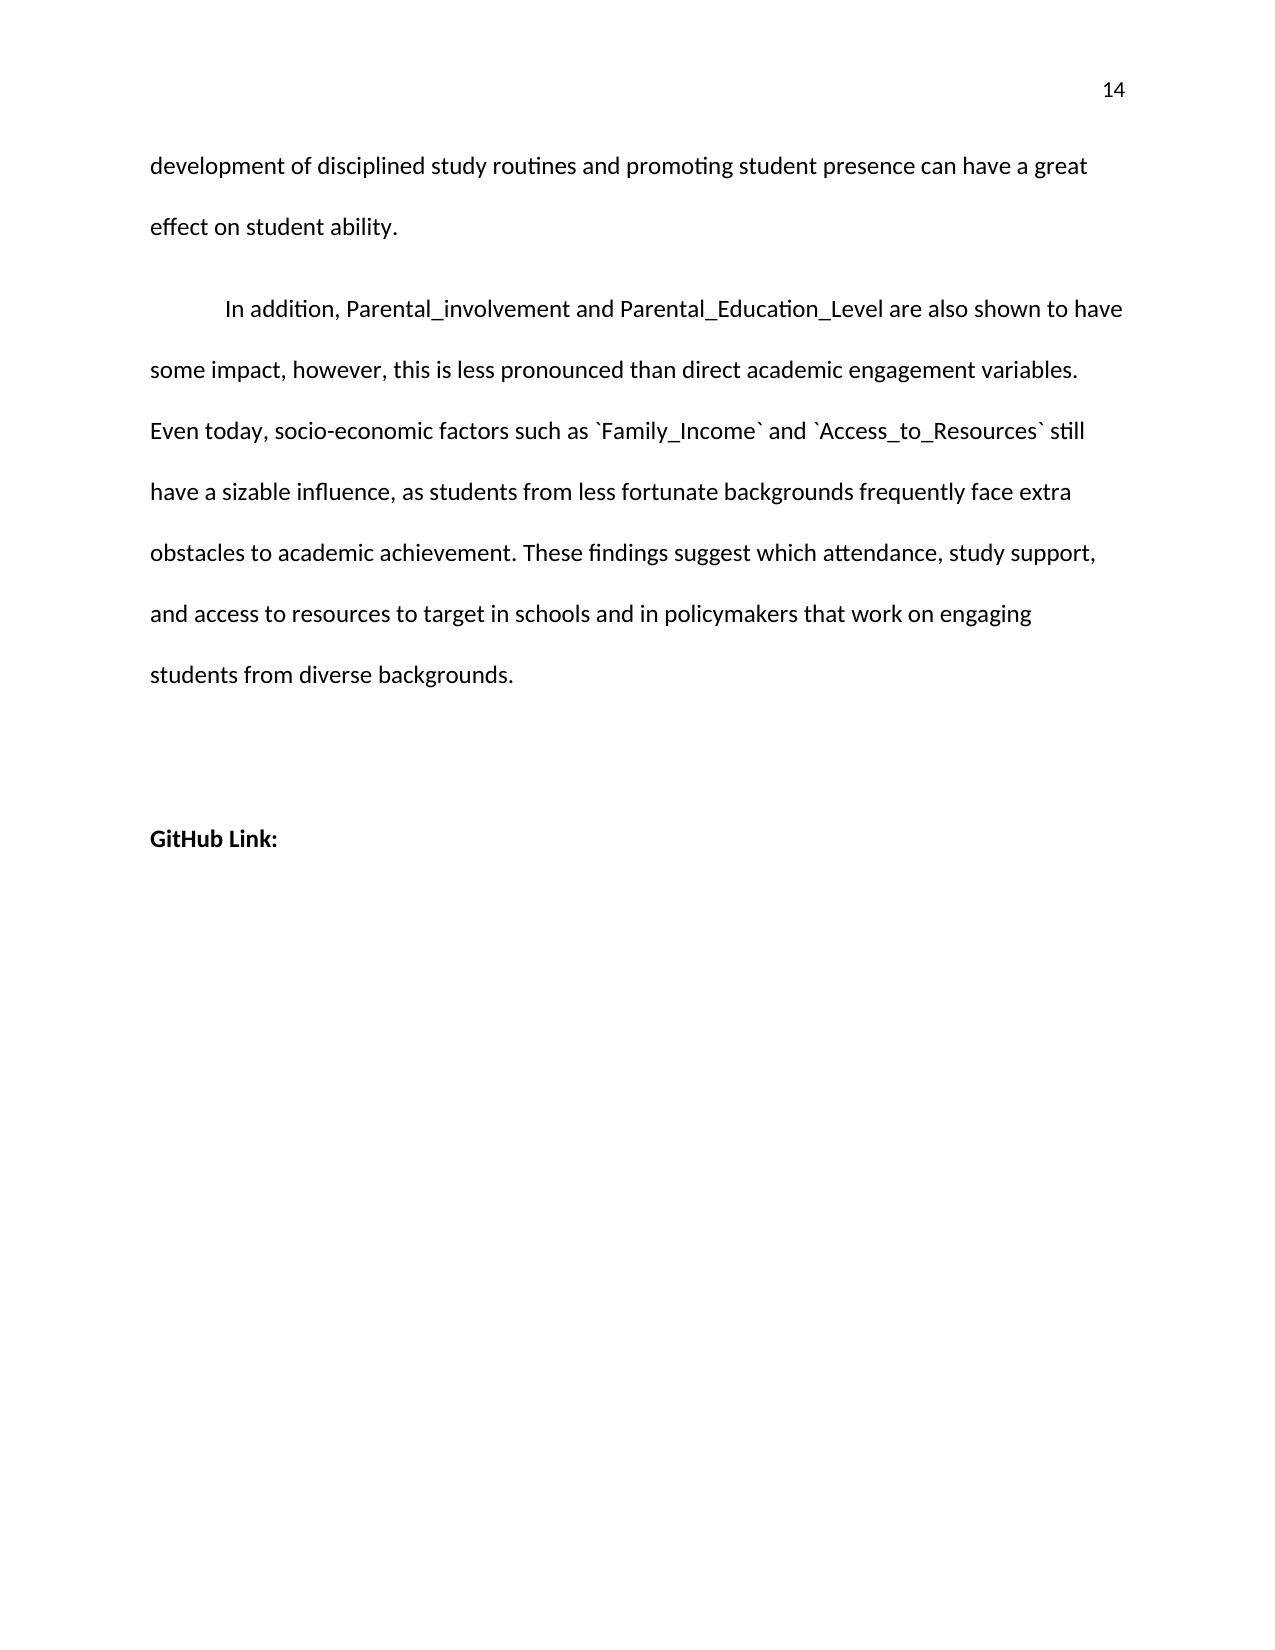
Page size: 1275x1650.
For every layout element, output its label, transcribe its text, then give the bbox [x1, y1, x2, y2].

text GitHub Link: [150, 823, 1125, 853]
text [150, 150, 1125, 242]
text In addition, Parental_involvement and Parental_Education_Level are also shown to have some impact, however, this is less pronounced than direct academic engagement variables. Even today, socio-economic factors such as `Family_Income` and `Access_to_Resources` still have a sizable influence, as students from less fortunate backgrounds frequently face extra obstacles to academic achievement. These findings suggest which attendance, study support, and access to resources to target in schools and in policymakers that work on engaging students from diverse backgrounds. [150, 293, 1125, 690]
